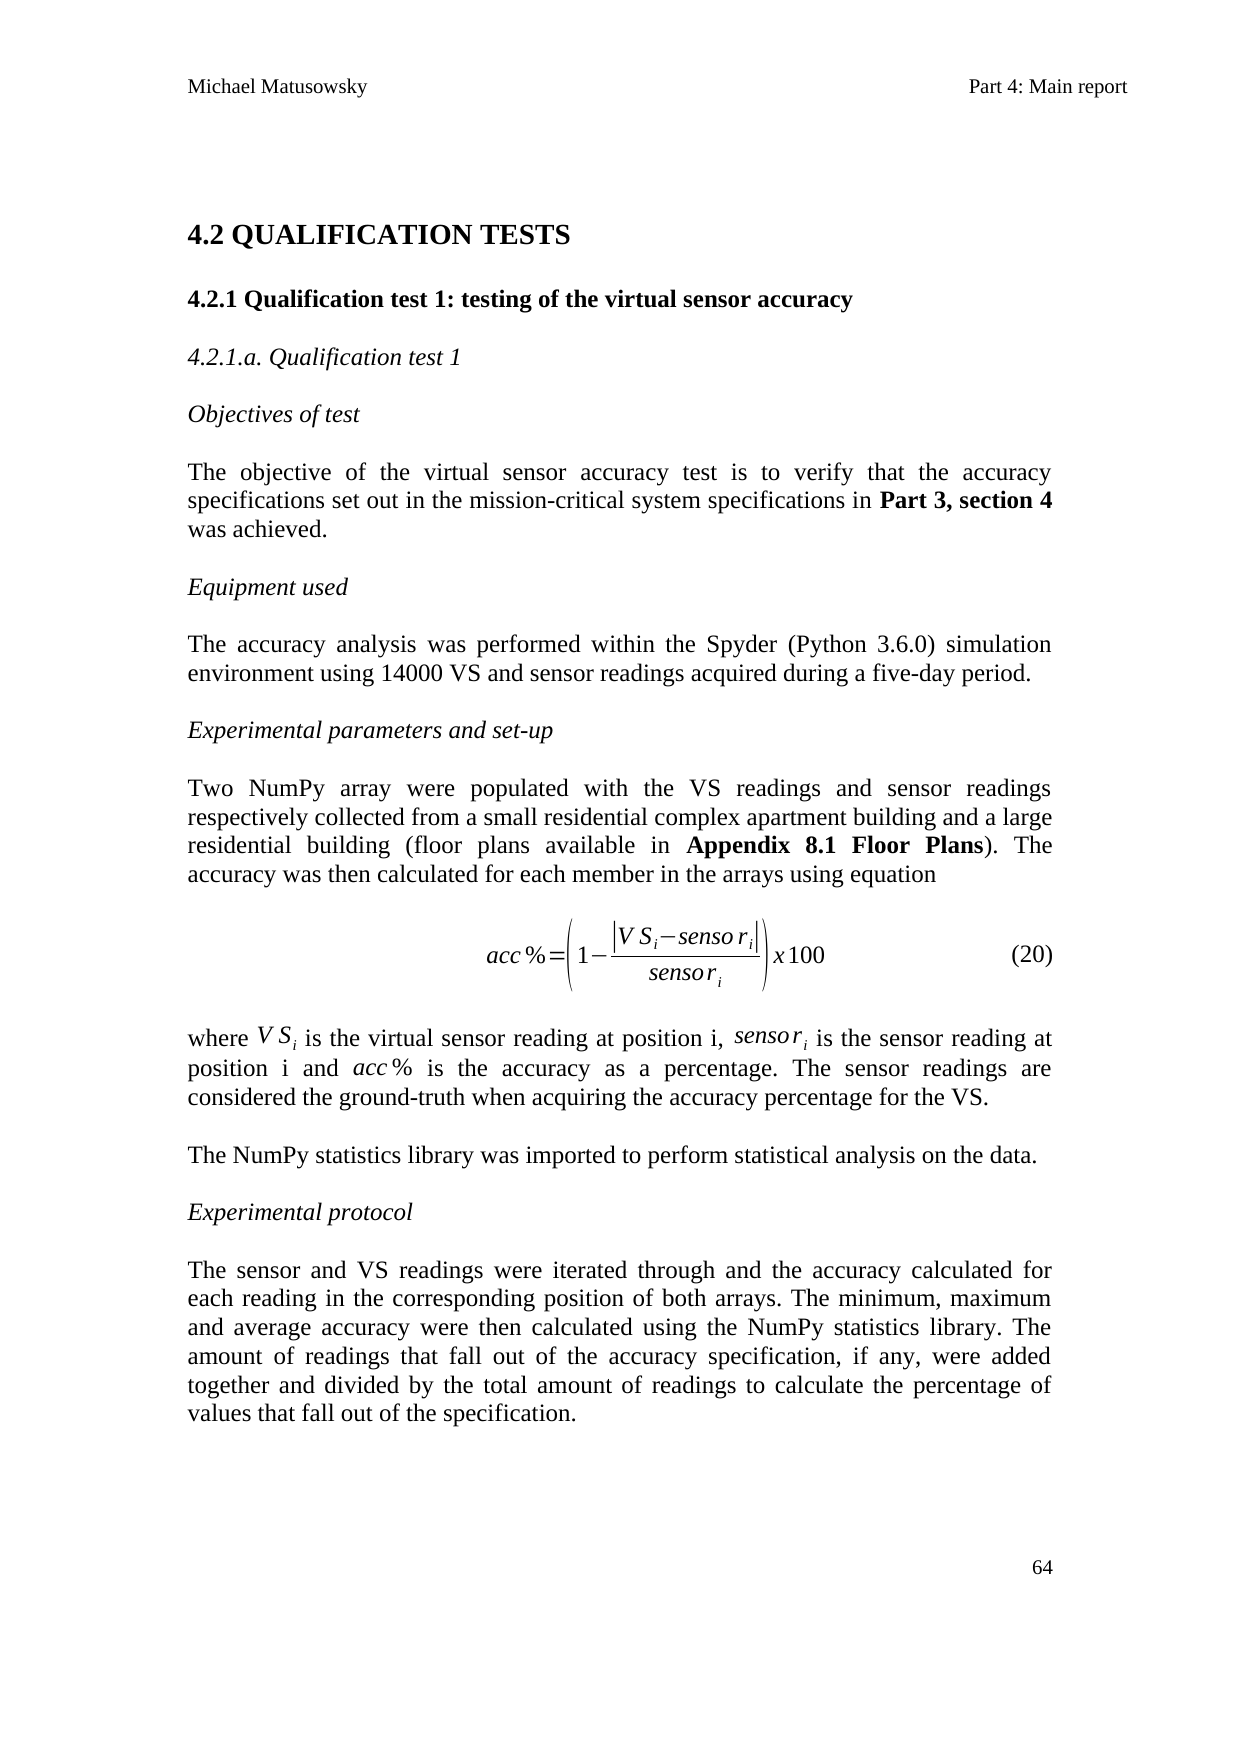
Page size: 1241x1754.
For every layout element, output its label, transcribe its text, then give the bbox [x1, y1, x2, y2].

list 4.2 QUALIFICATION TESTS [187, 217, 1053, 251]
list Two NumPy array were populated with the VS readings and sensor readings respectively collected from a small residential complex apartment building and a large residential building (floor plans available in Appendix 8.1 Floor Plans). The accuracy was then calculated for each member in the arrays using equation [187, 773, 1053, 888]
list where is the virtual sensor reading at position i, is the sensor reading at position i and is the accuracy as a percentage. The sensor readings are considered the ground-truth when acquiring the accuracy percentage for the VS. [187, 1022, 1053, 1111]
list (20) [187, 917, 1053, 993]
list 4.2.1.a. Qualification test 1 [187, 342, 1053, 370]
list 4.2.1 Qualification test 1: testing of the virtual sensor accuracy [187, 284, 1053, 313]
list Equipment used [187, 572, 1053, 600]
list Experimental parameters and set-up [187, 715, 1053, 744]
list The accuracy analysis was performed within the Spyder (Python 3.6.0) simulation environment using 14000 VS and sensor readings acquired during a five-day period. [187, 629, 1053, 687]
list Objectives of test [187, 399, 1053, 428]
list The objective of the virtual sensor accuracy test is to verify that the accuracy specifications set out in the mission-critical system specifications in Part 3, section 4 was achieved. [187, 457, 1053, 543]
list Experimental protocol [187, 1197, 1053, 1226]
list The NumPy statistics library was imported to perform statistical analysis on the data. [187, 1140, 1053, 1168]
list The sensor and VS readings were iterated through and the accuracy calculated for each reading in the corresponding position of both arrays. The minimum, maximum and average accuracy were then calculated using the NumPy statistics library. The amount of readings that fall out of the accuracy specification, if any, were added together and divided by the total amount of readings to calculate the percentage of values that fall out of the specification. [187, 1255, 1053, 1427]
